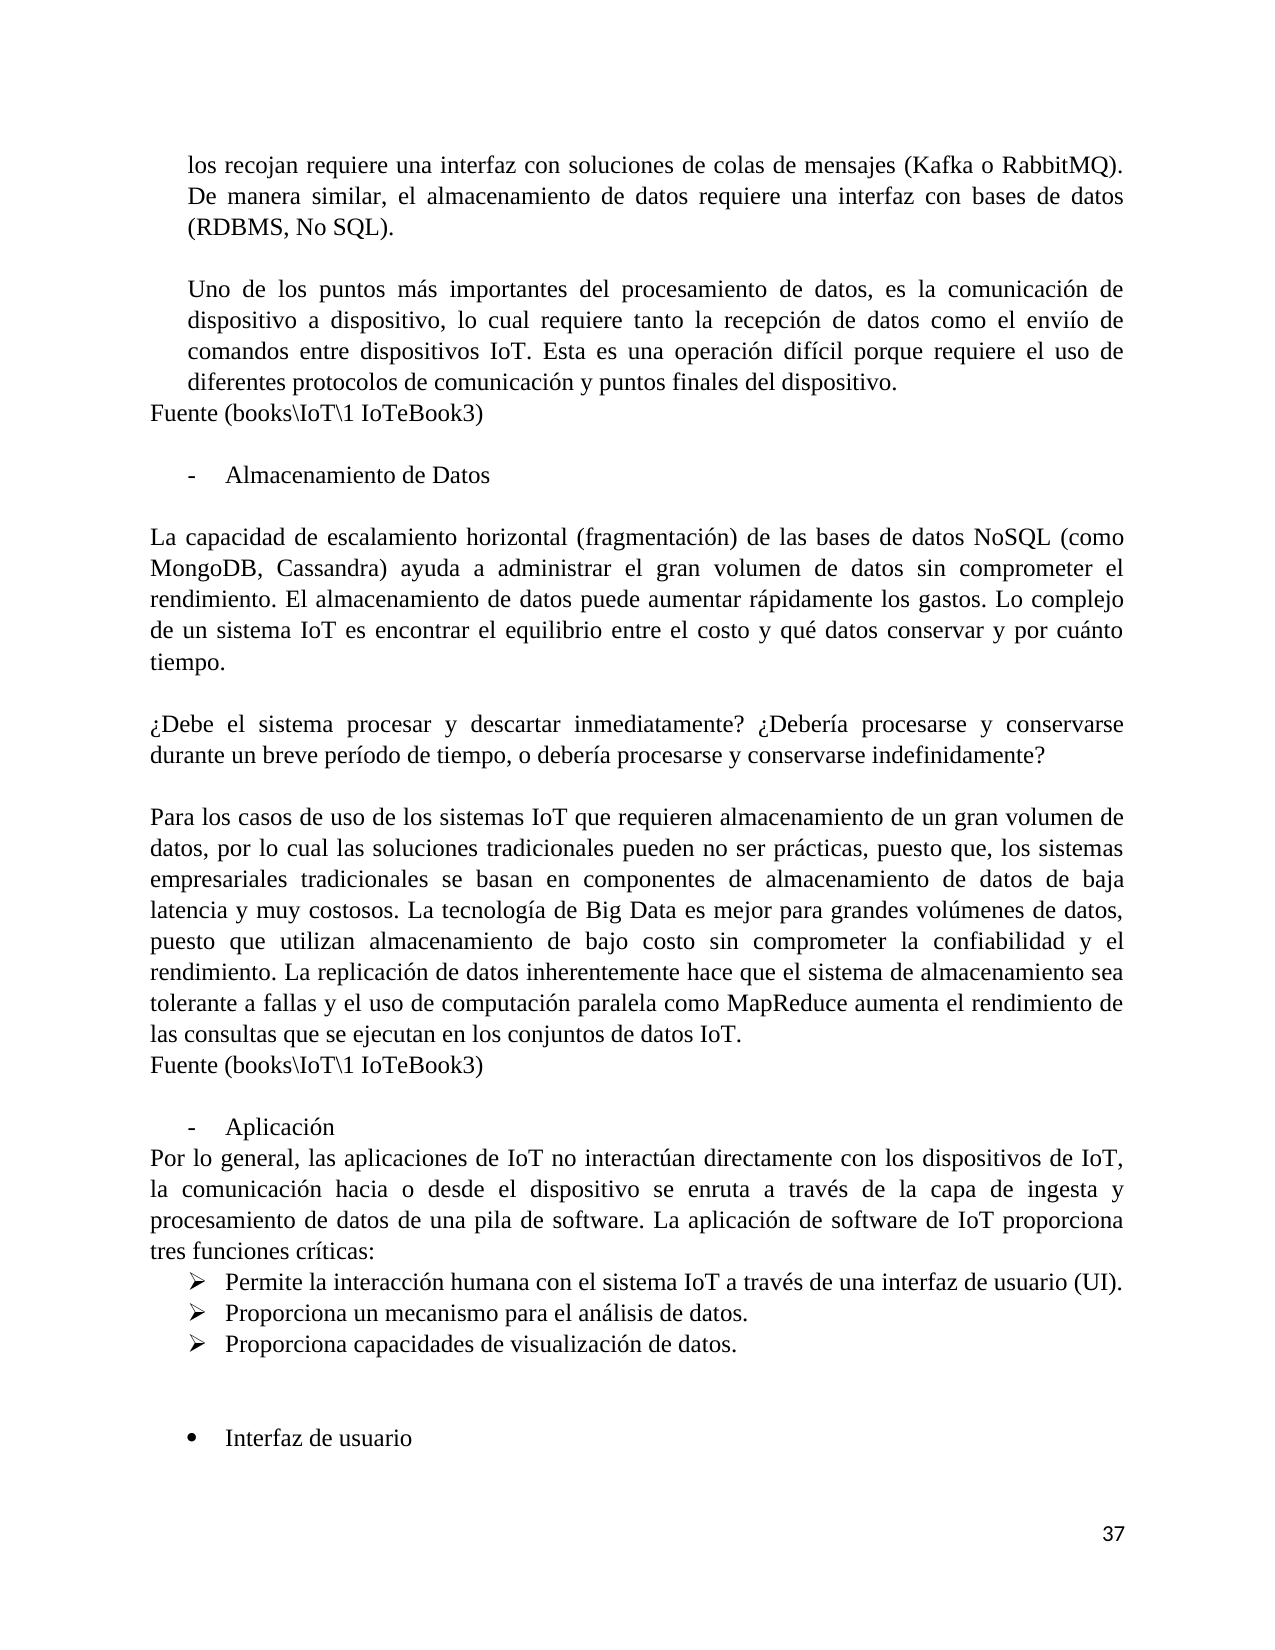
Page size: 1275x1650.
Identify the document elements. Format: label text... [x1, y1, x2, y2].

text Por lo general, las aplicaciones de IoT no interactúan directamente con los dispositivos de IoT, la comunicación hacia o desde el dispositivo se enruta a través de la capa de ingesta y procesamiento de datos de una pila de software. La aplicación de software de IoT proporciona tres funciones críticas: [150, 1143, 1125, 1265]
list Almacenamiento de Datos [187, 460, 1125, 489]
text Uno de los puntos más importantes del procesamiento de datos, es la comunicación de dispositivo a dispositivo, lo cual requiere tanto la recepción de datos como el enviío de comandos entre dispositivos IoT. Esta es una operación difícil porque requiere el uso de diferentes protocolos de comunicación y puntos finales del dispositivo. [187, 274, 1125, 396]
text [187, 150, 1125, 241]
text Para los casos de uso de los sistemas IoT que requieren almacenamiento de un gran volumen de datos, por lo cual las soluciones tradicionales pueden no ser prácticas, puesto que, los sistemas empresariales tradicionales se basan en componentes de almacenamiento de datos de baja latencia y muy costosos. La tecnología de Big Data es mejor para grandes volúmenes de datos, puesto que utilizan almacenamiento de bajo costo sin comprometer la confiabilidad y el rendimiento. La replicación de datos inherentemente hace que el sistema de almacenamiento sea tolerante a fallas y el uso de computación paralela como MapReduce aumenta el rendimiento de las consultas que se ejecutan en los conjuntos de datos IoT. [150, 802, 1125, 1048]
text ¿Debe el sistema procesar y descartar inmediatamente? ¿Debería procesarse y conservarse durante un breve período de tiempo, o debería procesarse y conservarse indefinidamente? [150, 709, 1125, 768]
text Fuente (books\IoT\1 IoTeBook3) [150, 1050, 1125, 1079]
text La capacidad de escalamiento horizontal (fragmentación) de las bases de datos NoSQL (como MongoDB, Cassandra) ayuda a administrar el gran volumen de datos sin comprometer el rendimiento. El almacenamiento de datos puede aumentar rápidamente los gastos. Lo complejo de un sistema IoT es encontrar el equilibrio entre el costo y qué datos conservar y por cuánto tiempo. [150, 522, 1125, 675]
list Proporciona capacidades de visualización de datos. [187, 1329, 1125, 1358]
list Aplicación [187, 1112, 1125, 1141]
list Proporciona un mecanismo para el análisis de datos. [187, 1298, 1125, 1327]
text Fuente (books\IoT\1 IoTeBook3) [150, 398, 1125, 427]
list Interfaz de usuario [187, 1423, 1125, 1451]
list Permite la interacción humana con el sistema IoT a través de una interfaz de usuario (UI). [187, 1267, 1125, 1296]
